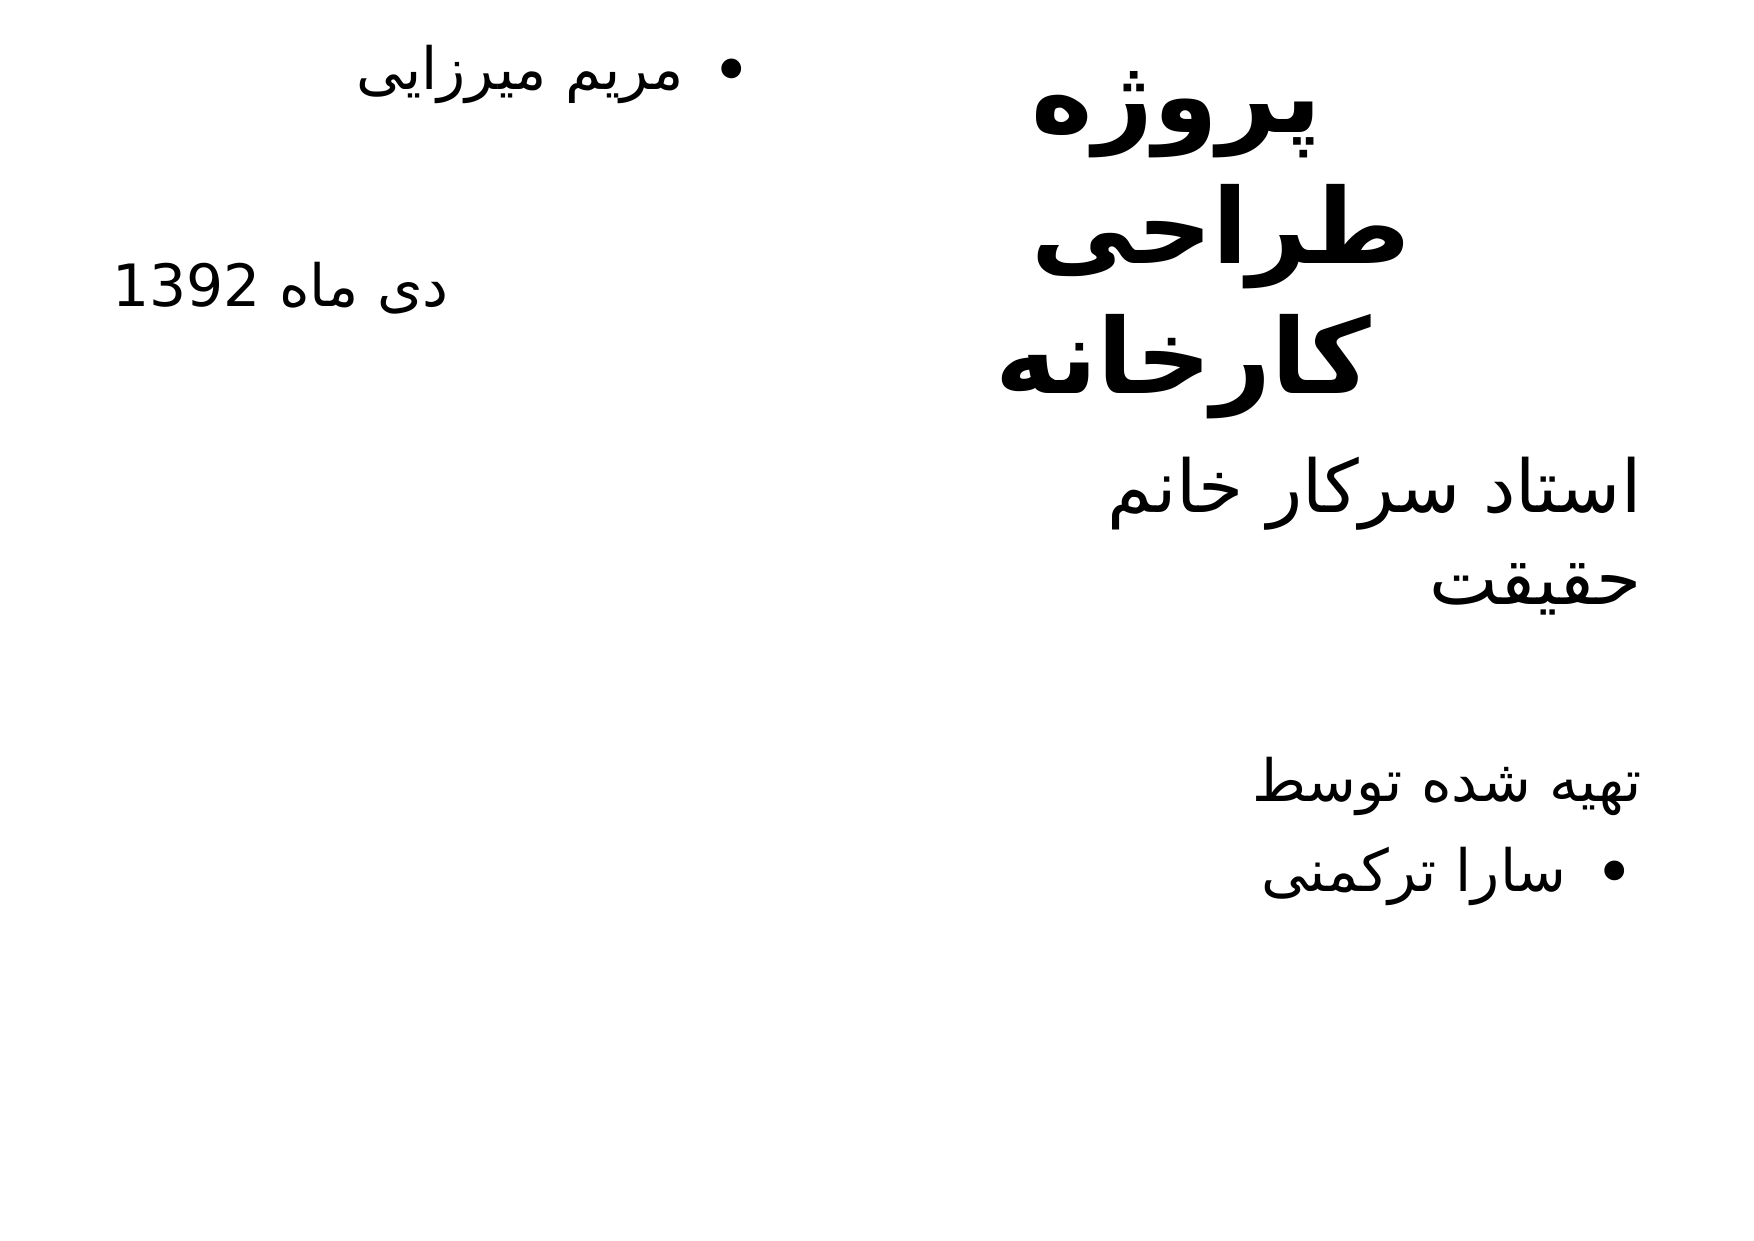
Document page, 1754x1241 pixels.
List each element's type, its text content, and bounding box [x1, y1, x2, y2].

list مریم میرزایی [112, 35, 721, 103]
text استاد سرکار خانم حقیقت [995, 445, 1642, 621]
text دی ماه 1392 [112, 252, 759, 320]
text تهیه شده توسط [995, 747, 1642, 815]
list سارا ترکمنی [995, 837, 1604, 905]
